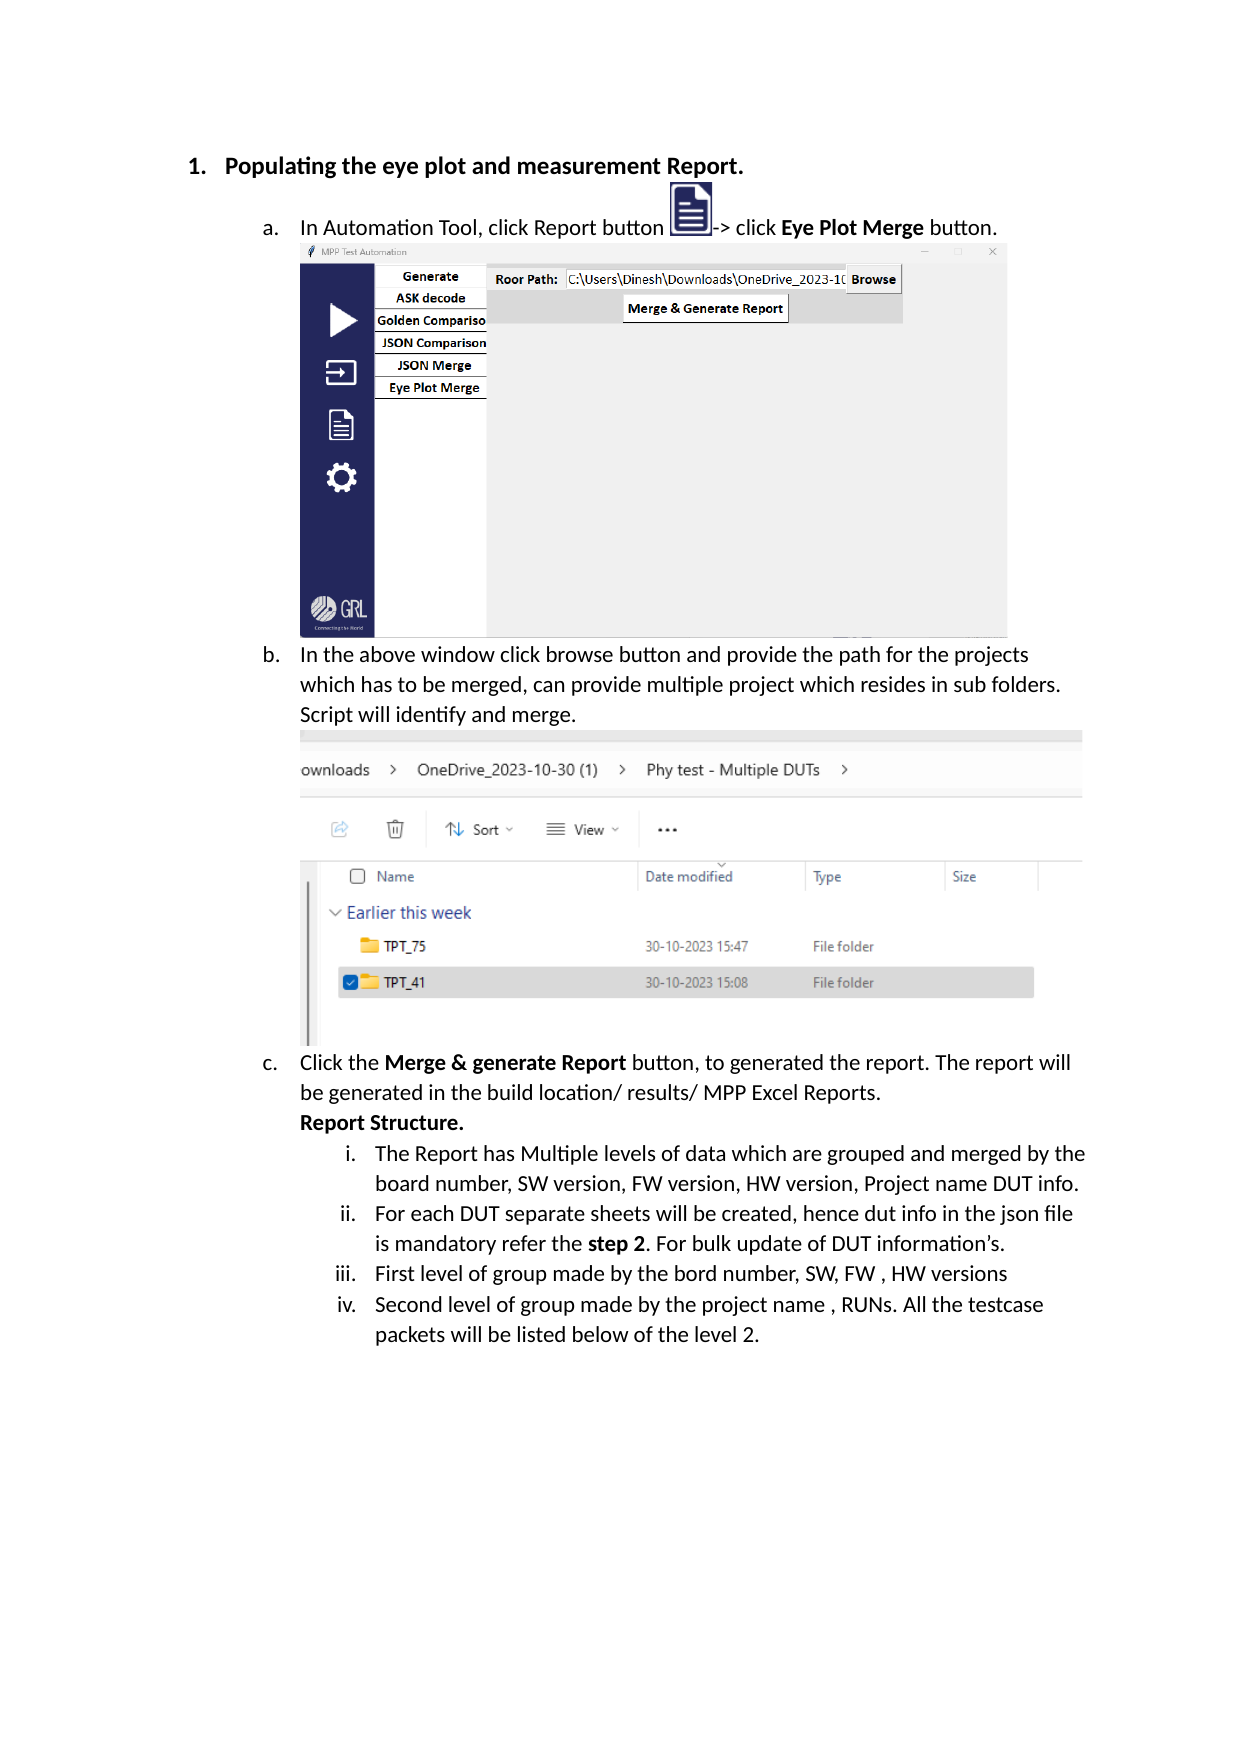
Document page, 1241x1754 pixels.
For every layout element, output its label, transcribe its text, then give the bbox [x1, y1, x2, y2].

list The Report has Multiple levels of data which are grouped and merged by the board number, SW version, FW version, HW version, Project name DUT info. [356, 1139, 1090, 1197]
list Report Structure. [300, 1108, 1090, 1136]
picture [670, 182, 713, 236]
list Second level of group made by the project name , RUNs. All the testcase packets will be listed below of the level 2. [356, 1290, 1090, 1348]
list In the above window click browse button and provide the path for the projects which has to be merged, can provide multiple project which resides in sub folders. Script will identify and merge. [262, 640, 1090, 729]
list First level of group made by the bord number, SW, FW , HW versions [356, 1259, 1090, 1287]
list For each DUT separate sheets will be created, hence dut info in the json file is mandatory refer the step 2. For bulk update of DUT information’s. [356, 1199, 1090, 1257]
picture [300, 730, 1083, 1046]
list In Automation Tool, click Report button -> click Eye Plot Merge button. [262, 183, 1090, 241]
list Populating the eye plot and measurement Report. [187, 150, 1090, 181]
list Click the Merge & generate Report button, to generated the report. The report will be generated in the build location/ results/ MPP Excel Reports. [262, 1048, 1090, 1106]
picture [300, 243, 1008, 638]
